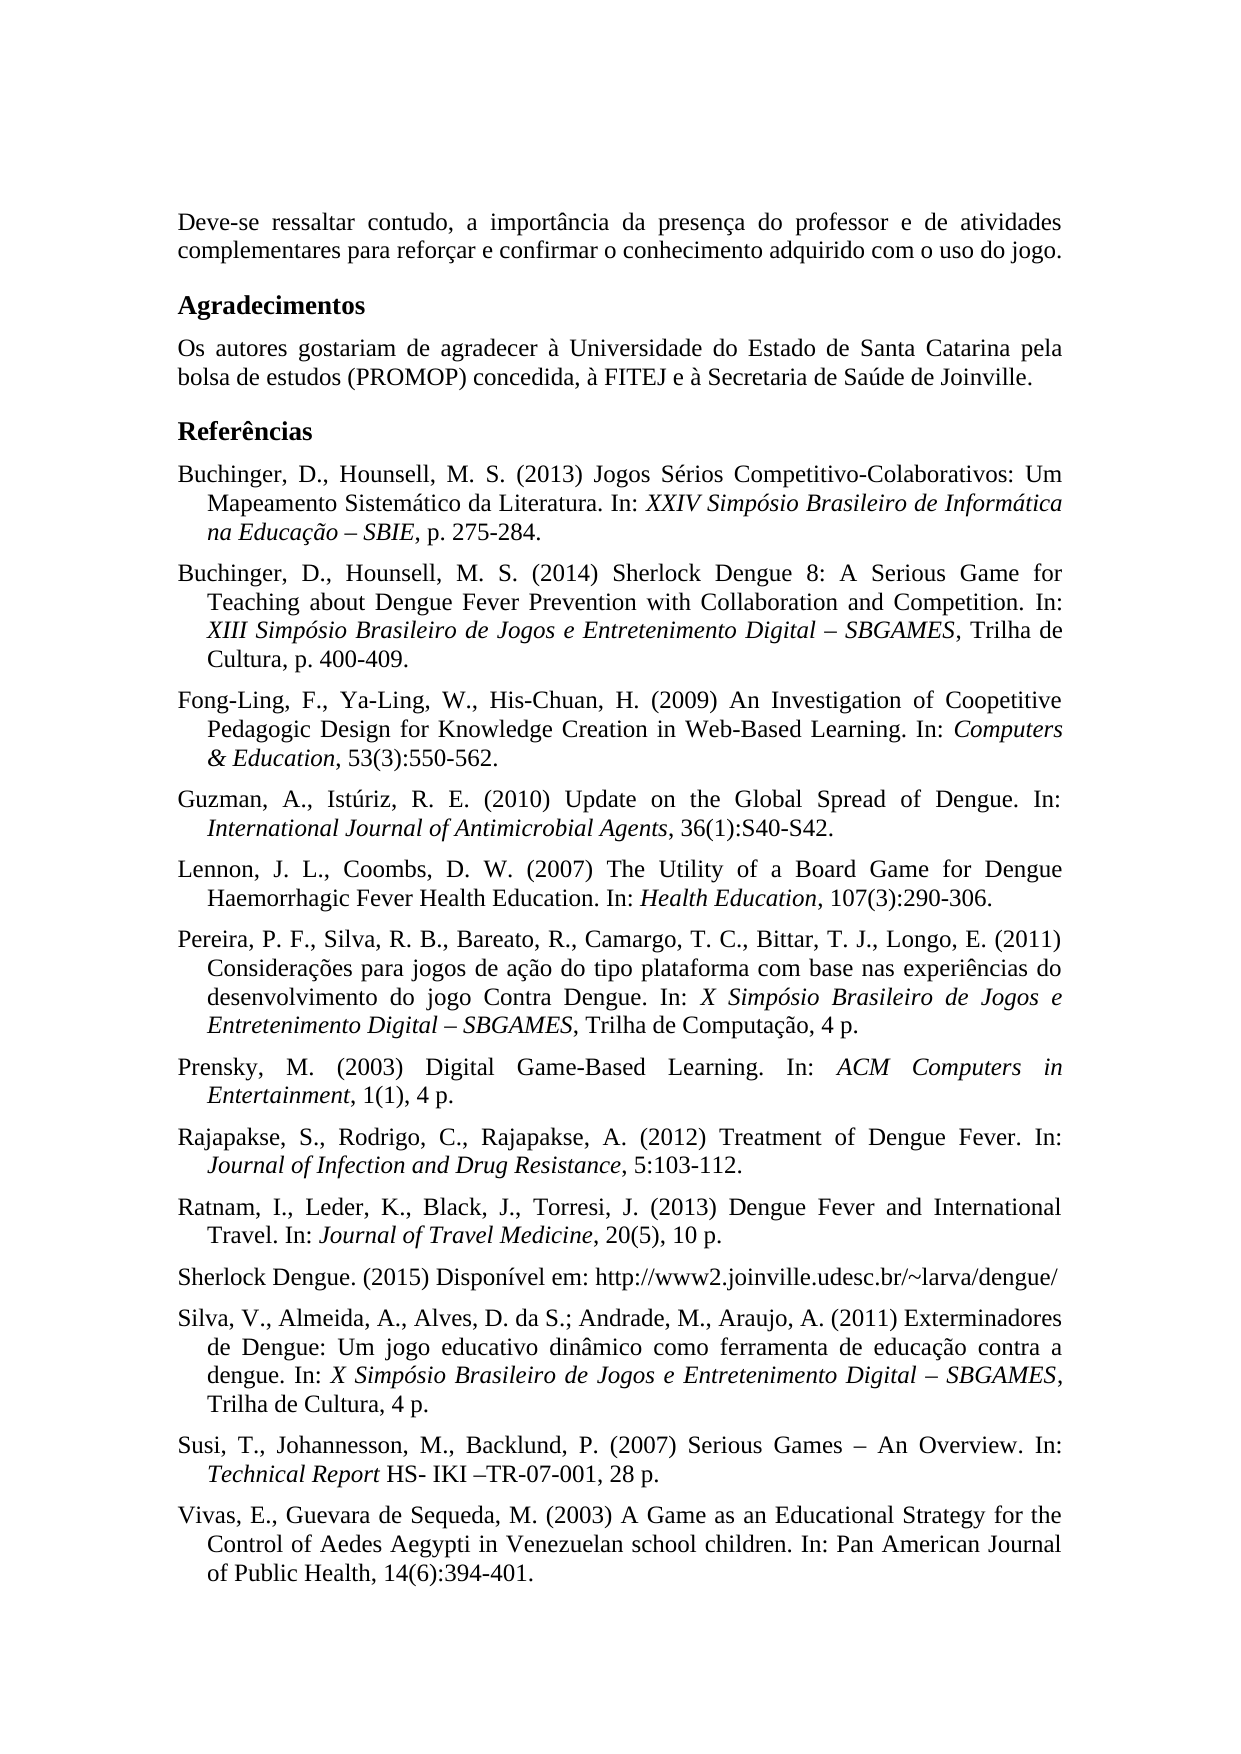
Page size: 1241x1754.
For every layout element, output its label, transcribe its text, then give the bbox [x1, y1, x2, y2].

text Susi, T., Johannesson, M., Backlund, P. (2007) Serious Games – An Overview. In: Technical Report HS- IKI –TR-07-001, 28 p. [177, 1430, 1063, 1488]
text Buchinger, D., Hounsell, M. S. (2014) Sherlock Dengue 8: A Serious Game for Teaching about Dengue Fever Prevention with Collaboration and Competition. In: XIII Simpósio Brasileiro de Jogos e Entretenimento Digital – SBGAMES, Trilha de Cultura, p. 400-409. [177, 558, 1063, 673]
text Guzman, A., Istúriz, R. E. (2010) Update on the Global Spread of Dengue. In: International Journal of Antimicrobial Agents, 36(1):S40-S42. [177, 784, 1063, 842]
text Vivas, E., Guevara de Sequeda, M. (2003) A Game as an Educational Strategy for the Control of Aedes Aegypti in Venezuelan school children. In: Pan American Journal of Public Health, 14(6):394-401. [177, 1500, 1063, 1587]
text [177, 207, 1063, 264]
text Lennon, J. L., Coombs, D. W. (2007) The Utility of a Board Game for Dengue Haemorrhagic Fever Health Education. In: Health Education, 107(3):290-306. [177, 854, 1063, 912]
text Ratnam, I., Leder, K., Black, J., Torresi, J. (2013) Dengue Fever and International Travel. In: Journal of Travel Medicine, 20(5), 10 p. [177, 1192, 1063, 1249]
text Buchinger, D., Hounsell, M. S. (2013) Jogos Sérios Competitivo-Colaborativos: Um Mapeamento Sistemático da Literatura. In: XXIV Simpósio Brasileiro de Informática na Educação – SBIE, p. 275-284. [177, 459, 1063, 545]
text Rajapakse, S., Rodrigo, C., Rajapakse, A. (2012) Treatment of Dengue Fever. In: Journal of Infection and Drug Resistance, 5:103-112. [177, 1122, 1063, 1179]
text Os autores gostariam de agradecer à Universidade do Estado de Santa Catarina pela bolsa de estudos (PROMOP) concedida, à FITEJ e à Secretaria de Saúde de Joinville. [177, 333, 1063, 390]
text Sherlock Dengue. (2015) Disponível em: http://www2.joinville.udesc.br/~larva/dengue/ [177, 1262, 1063, 1290]
text Fong-Ling, F., Ya-Ling, W., His-Chuan, H. (2009) An Investigation of Coopetitive Pedagogic Design for Knowledge Creation in Web-Based Learning. In: Computers & Education, 53(3):550-562. [177, 685, 1063, 772]
subtitle Agradecimentos [177, 289, 1063, 320]
text Silva, V., Almeida, A., Alves, D. da S.; Andrade, M., Araujo, A. (2011) Exterminadores de Dengue: Um jogo educativo dinâmico como ferramenta de educação contra a dengue. In: X Simpósio Brasileiro de Jogos e Entretenimento Digital – SBGAMES, Trilha de Cultura, 4 p. [177, 1303, 1063, 1418]
subtitle Referências [177, 415, 1063, 447]
text Pereira, P. F., Silva, R. B., Bareato, R., Camargo, T. C., Bittar, T. J., Longo, E. (2011) Considerações para jogos de ação do tipo plataforma com base nas experiências do desenvolvimento do jogo Contra Dengue. In: X Simpósio Brasileiro de Jogos e Entretenimento Digital – SBGAMES, Trilha de Computação, 4 p. [177, 924, 1063, 1039]
text Prensky, M. (2003) Digital Game-Based Learning. In: ACM Computers in Entertainment, 1(1), 4 p. [177, 1052, 1063, 1109]
